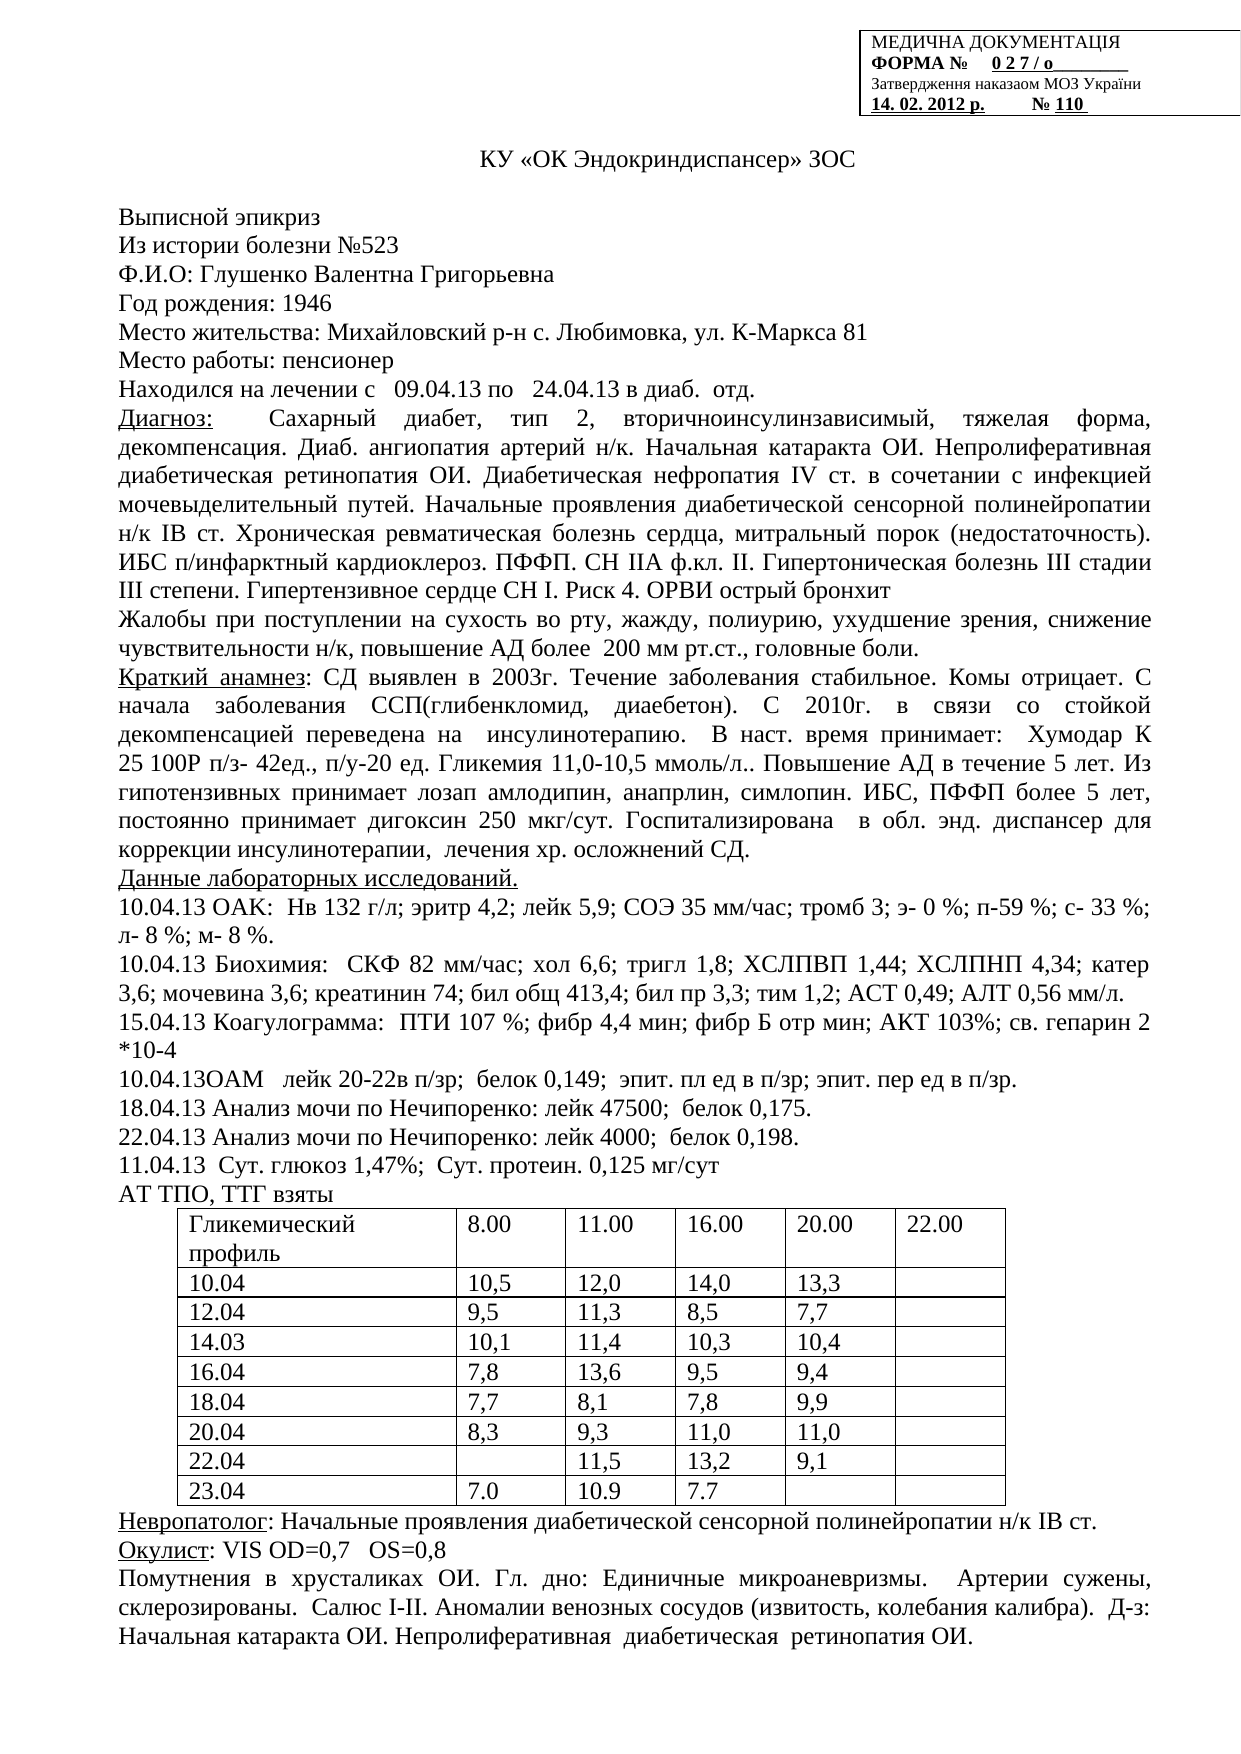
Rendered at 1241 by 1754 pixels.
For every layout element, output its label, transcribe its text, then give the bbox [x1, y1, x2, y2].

table_cell 7.7 [676, 1476, 785, 1505]
text 11.04.13 Сут. глюкоз 1,47%; Сут. протеин. 0,125 мг/сут [118, 1151, 1152, 1179]
table_header 16.00 [676, 1209, 785, 1267]
table_cell 14.03 [178, 1327, 456, 1356]
table_cell 13,6 [566, 1357, 675, 1386]
text Невропатолог: Начальные проявления диабетической сенсорной полинейропатии н/к IВ ст. [118, 1506, 1152, 1535]
table_cell 8,1 [566, 1387, 675, 1416]
table_cell 14,0 [676, 1268, 785, 1296]
table_cell 18.04 [178, 1387, 456, 1416]
table_cell 10,1 [457, 1327, 565, 1356]
text 10.04.13ОАМ лейк 20-22в п/зр; белок 0,149; эпит. пл ед в п/зр; эпит. пер ед в п/зр. [118, 1064, 1152, 1093]
table_cell 9,5 [457, 1298, 565, 1326]
table_cell 13,3 [786, 1268, 895, 1296]
text Жалобы при поступлении на сухость во рту, жажду, полиурию, ухудшение зрения, снижение чувствительности н/к, повышение АД более 200 мм рт.ст., головные боли. [118, 604, 1152, 662]
table_cell [896, 1298, 1005, 1326]
text АТ ТПО, ТТГ взяты [118, 1179, 1152, 1208]
table_cell [457, 1446, 565, 1475]
text Краткий анамнез: СД выявлен в 2003г. Течение заболевания стабильное. Комы отрицает. С начала заболевания ССП(глибенкломид, диаебетон). С 2010г. в связи со стойкой декомпенсацией переведена на инсулинотерапию. В наст. время принимает: Хумодар К 25 100Р п/з- 42ед., п/у-20 ед. Гликемия 11,0-10,5 ммоль/л.. Повышение АД в течение 5 лет. Из гипотензивных принимает лозап амлодипин, анапрлин, симлопин. ИБС, ПФФП более 5 лет, постоянно принимает дигоксин 250 мкг/сут. Госпитализирована в обл. энд. диспансер для коррекции инсулинотерапии, лечения хр. осложнений СД. [118, 662, 1152, 863]
table_cell 16.04 [178, 1357, 456, 1386]
table_cell 7,7 [786, 1298, 895, 1326]
text Помутнения в хрусталиках ОИ. Гл. дно: Единичные микроаневризмы. Артерии сужены, склерозированы. Салюс I-II. Аномалии венозных сосудов (извитость, колебания калибра). Д-з: Начальная катаракта ОИ. Непролиферативная диабетическая ретинопатия ОИ. [118, 1563, 1152, 1650]
table_cell [896, 1476, 1005, 1505]
text Место жительства: Михайловский р-н с. Любимовка, ул. К-Маркса 81 [118, 317, 1152, 346]
table_cell 12,0 [566, 1268, 675, 1296]
subtitle Ф.И.О: Глушенко Валентна Григорьевна [118, 259, 1152, 288]
table_header 22.00 [896, 1209, 1005, 1267]
table_cell 7,7 [457, 1387, 565, 1416]
table_header Гликемический профиль [178, 1209, 456, 1267]
text 10.04.13 Биохимия: СКФ 82 мм/час; хол 6,6; тригл 1,8; ХСЛПВП 1,44; ХСЛПНП 4,34; катер 3,6; мочевина 3,6; креатинин 74; бил общ 413,4; бил пр 3,3; тим 1,2; АСТ 0,49; АЛТ 0,56 мм/л. [118, 949, 1152, 1007]
text 18.04.13 Анализ мочи по Нечипоренко: лейк 47500; белок 0,175. [118, 1093, 1152, 1122]
table_cell 12.04 [178, 1298, 456, 1326]
text Диагноз: Сахарный диабет, тип 2, вторичноинсулинзависимый, тяжелая форма, декомпенсация. Диаб. ангиопатия артерий н/к. Начальная катаракта ОИ. Непролиферативная диабетическая ретинопатия ОИ. Диабетическая нефропатия IV ст. в сочетании с инфекцией мочевыделительный путей. Начальные проявления диабетической сенсорной полинейропатии н/к IВ ст. Хроническая ревматическая болезнь сердца, митральный порок (недостаточность). ИБС п/инфарктный кардиоклероз. ПФФП. СН IIA ф.кл. II. Гипертоническая болезнь III стадии III степени. Гипертензивное сердце СН I. Риск 4. ОРВИ острый бронхит [118, 403, 1152, 604]
text Место работы: пенсионер [118, 346, 1152, 374]
table_header 8.00 [457, 1209, 565, 1267]
text Год рождения: 1946 [118, 288, 1152, 317]
table_cell 11,0 [676, 1417, 785, 1445]
table_cell 10,5 [457, 1268, 565, 1296]
table_cell 11,0 [786, 1417, 895, 1445]
table_cell [896, 1387, 1005, 1416]
table_header 20.00 [786, 1209, 895, 1267]
table_header 11.00 [566, 1209, 675, 1267]
table_cell 10,4 [786, 1327, 895, 1356]
table_cell 10.04 [178, 1268, 456, 1296]
table_cell 20.04 [178, 1417, 456, 1445]
subtitle Из истории болезни №523 [118, 231, 1152, 259]
table_cell 8,3 [457, 1417, 565, 1445]
table_cell 22.04 [178, 1446, 456, 1475]
table_cell 11,5 [566, 1446, 675, 1475]
table_cell 10,3 [676, 1327, 785, 1356]
table_cell 8,5 [676, 1298, 785, 1326]
table_cell 13,2 [676, 1446, 785, 1475]
table_cell 11,3 [566, 1298, 675, 1326]
text 10.04.13 OAK: Нв 132 г/л; эритр 4,2; лейк 5,9; СОЭ 35 мм/час; тромб 3; э- 0 %; п-59 %; с- 33 %; л- 8 %; м- 8 %. [118, 892, 1152, 949]
text Данные лабораторных исследований. [118, 863, 1152, 892]
subtitle КУ «ОК Эндокриндиспансер» ЗОС [177, 144, 1158, 173]
table_cell 9,4 [786, 1357, 895, 1386]
text Окулист: OD=0,7 OS=0,8 [118, 1535, 1152, 1563]
table_cell 7,8 [457, 1357, 565, 1386]
table_cell 7.0 [457, 1476, 565, 1505]
table_cell [896, 1357, 1005, 1386]
table_cell [896, 1327, 1005, 1356]
table_cell 9,3 [566, 1417, 675, 1445]
table_cell [896, 1417, 1005, 1445]
table_cell [896, 1446, 1005, 1475]
table_cell 23.04 [178, 1476, 456, 1505]
table_cell 9,5 [676, 1357, 785, 1386]
table_cell 9,9 [786, 1387, 895, 1416]
text 15.04.13 Коагулограмма: ПТИ 107 %; фибр 4,4 мин; фибр Б отр мин; АКТ 103%; св. гепарин 2 *10-4 [118, 1007, 1152, 1064]
table_cell 10.9 [566, 1476, 675, 1505]
table_cell 11,4 [566, 1327, 675, 1356]
table_cell [786, 1476, 895, 1505]
text Находился на лечении с 09.04.13 по 24.04.13 в диаб. отд. [118, 374, 1152, 403]
table_cell 7,8 [676, 1387, 785, 1416]
table_cell [896, 1268, 1005, 1296]
table_cell 9,1 [786, 1446, 895, 1475]
subtitle Выписной эпикриз [118, 202, 1158, 231]
text 22.04.13 Анализ мочи по Нечипоренко: лейк 4000; белок 0,198. [118, 1122, 1152, 1151]
